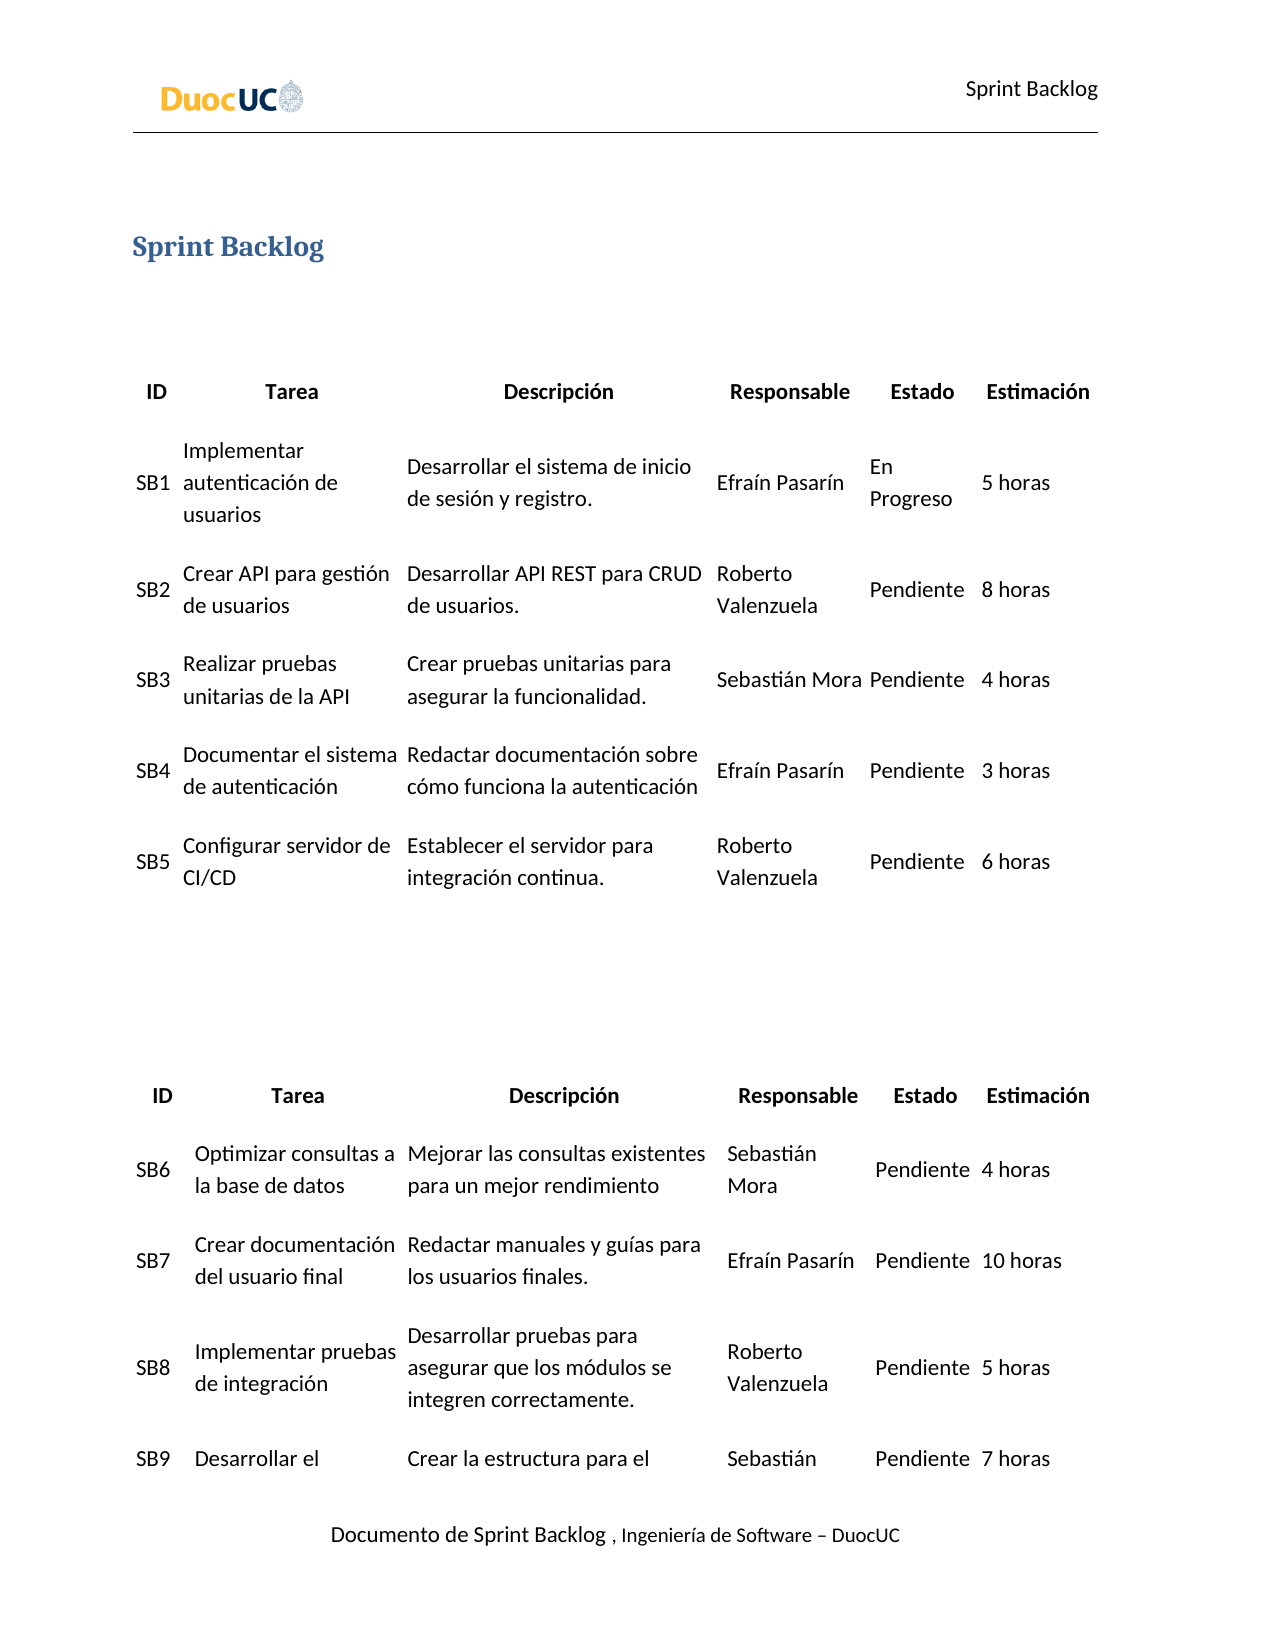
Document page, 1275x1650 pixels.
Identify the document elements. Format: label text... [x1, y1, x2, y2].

table_cell 3 horas [979, 738, 1098, 828]
table_cell SB8 [133, 1318, 192, 1441]
table_cell SB4 [133, 738, 180, 828]
table_header Estado [867, 375, 978, 433]
table_cell Pendiente [867, 828, 978, 919]
table_header Tarea [192, 1078, 404, 1136]
table_cell 7 horas [979, 1441, 1098, 1499]
table_header ID [133, 1078, 192, 1136]
table_cell 6 horas [979, 828, 1098, 919]
table_cell Redactar documentación sobre cómo funciona la autenticación [404, 738, 714, 828]
table_header Descripción [404, 375, 714, 433]
table_cell Optimizar consultas a la base de datos [192, 1136, 404, 1227]
table_cell 10 horas [979, 1227, 1098, 1318]
table_header Responsable [714, 375, 867, 433]
table_cell SB1 [133, 433, 180, 556]
table_cell 5 horas [979, 1318, 1098, 1441]
table_cell Efraín Pasarín [714, 738, 867, 828]
table_cell 8 horas [979, 556, 1098, 647]
table_cell Pendiente [872, 1136, 978, 1227]
table_cell Documentar el sistema de autenticación [180, 738, 404, 828]
table_header Descripción [404, 1078, 724, 1136]
table_cell 5 horas [979, 433, 1098, 556]
table_cell Realizar pruebas unitarias de la API [180, 647, 404, 737]
table_cell SB9 [133, 1441, 192, 1499]
table_cell Desarrollar el sistema de inicio de sesión y registro. [404, 433, 714, 556]
table_cell Roberto Valenzuela [724, 1318, 872, 1441]
table_cell Pendiente [872, 1227, 978, 1318]
table_cell Implementar autenticación de usuarios [180, 433, 404, 556]
table_cell Desarrollar API REST para CRUD de usuarios. [404, 556, 714, 647]
table_cell Implementar pruebas de integración [192, 1318, 404, 1441]
table_cell Roberto Valenzuela [714, 556, 867, 647]
table_header Responsable [724, 1078, 872, 1136]
table_cell Crear documentación del usuario final [192, 1227, 404, 1318]
table_cell Pendiente [872, 1441, 978, 1499]
table_cell Pendiente [867, 556, 978, 647]
table_cell Efraín Pasarín [724, 1227, 872, 1318]
table_header Estimación [979, 1078, 1098, 1136]
table_header Tarea [180, 375, 404, 433]
table_cell Establecer el servidor para integración continua. [404, 828, 714, 919]
table_cell SB7 [133, 1227, 192, 1318]
table_cell Sebastián Mora [724, 1441, 872, 1499]
table_cell SB3 [133, 647, 180, 737]
picture [154, 76, 308, 115]
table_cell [404, 1441, 724, 1499]
table_cell Desarrollar el catálogo de servicios [192, 1441, 404, 1499]
table_cell Sebastián Mora [714, 647, 867, 737]
table_cell Configurar servidor de CI/CD [180, 828, 404, 919]
table_cell En Progreso [867, 433, 978, 556]
table_cell Desarrollar pruebas para asegurar que los módulos se integren correctamente. [404, 1318, 724, 1441]
table_header Estimación [979, 375, 1098, 433]
table_cell SB2 [133, 556, 180, 647]
table_cell SB6 [133, 1136, 192, 1227]
table_cell Sebastián Mora [724, 1136, 872, 1227]
table_cell Pendiente [872, 1318, 978, 1441]
table_cell Pendiente [867, 738, 978, 828]
table_cell Crear API para gestión de usuarios [180, 556, 404, 647]
table_cell Efraín Pasarín [714, 433, 867, 556]
subtitle Sprint Backlog [133, 230, 1098, 263]
table_cell Mejorar las consultas existentes para un mejor rendimiento [404, 1136, 724, 1227]
table_cell 4 horas [979, 647, 1098, 737]
table_cell Roberto Valenzuela [714, 828, 867, 919]
table_cell 4 horas [979, 1136, 1098, 1227]
table_header Estado [872, 1078, 978, 1136]
table_cell SB5 [133, 828, 180, 919]
table_cell Redactar manuales y guías para los usuarios finales. [404, 1227, 724, 1318]
table_cell Pendiente [867, 647, 978, 737]
table_header ID [133, 375, 180, 433]
table_cell Crear pruebas unitarias para asegurar la funcionalidad. [404, 647, 714, 737]
